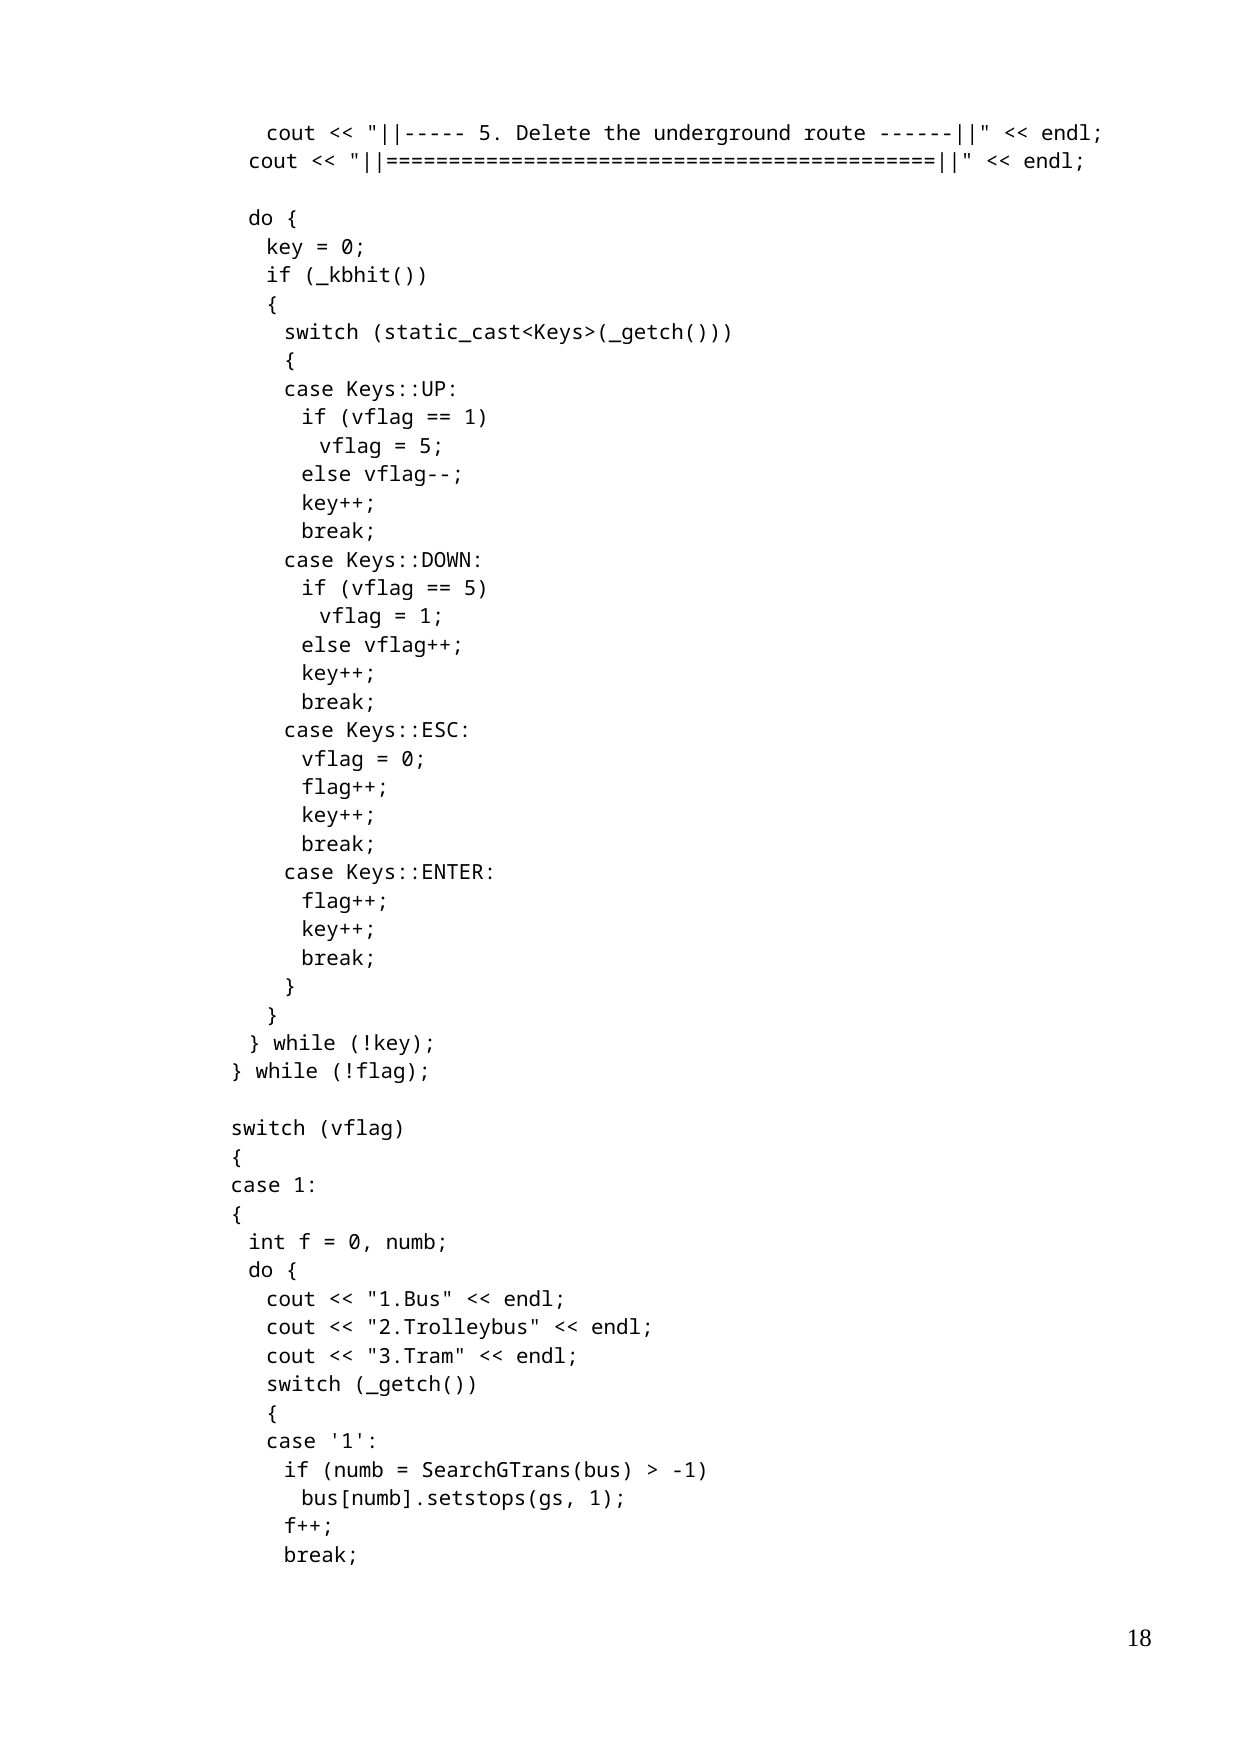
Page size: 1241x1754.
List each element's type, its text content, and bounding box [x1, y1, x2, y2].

text case Keys::UP: [177, 374, 1152, 402]
text key++; [177, 488, 1152, 516]
text break; [177, 943, 1152, 971]
text } while (!key); [177, 1028, 1152, 1057]
text break; [177, 1540, 1152, 1568]
text f++; [177, 1512, 1152, 1540]
text case Keys::DOWN: [177, 545, 1152, 573]
text } [177, 1000, 1152, 1028]
text if (numb = SearchGTrans(bus) > -1) [177, 1455, 1152, 1483]
text vflag = 0; [177, 744, 1152, 772]
text { [177, 1398, 1152, 1426]
text else vflag--; [177, 459, 1152, 488]
text switch (vflag) [177, 1113, 1152, 1142]
text switch (static_cast<Keys>(_getch())) [177, 317, 1152, 346]
text case 1: [177, 1170, 1152, 1199]
text flag++; [177, 772, 1152, 801]
text cout << "||============================================||" << endl; [177, 147, 1152, 175]
text switch (_getch()) [177, 1369, 1152, 1398]
text vflag = 5; [177, 431, 1152, 459]
text flag++; [177, 886, 1152, 914]
text do { [177, 203, 1152, 232]
text key++; [177, 801, 1152, 829]
text } [177, 971, 1152, 1000]
text else vflag++; [177, 630, 1152, 658]
text int f = 0, numb; [177, 1227, 1152, 1256]
text { [177, 1199, 1152, 1227]
text { [177, 346, 1152, 374]
text bus[numb].setstops(gs, 1); [177, 1483, 1152, 1512]
text { [177, 289, 1152, 317]
text key++; [177, 658, 1152, 687]
text if (vflag == 5) [177, 573, 1152, 602]
text break; [177, 516, 1152, 545]
text break; [177, 687, 1152, 715]
text } while (!flag); [177, 1057, 1152, 1085]
text cout << "1.Bus" << endl; [177, 1284, 1152, 1312]
text cout << "3.Tram" << endl; [177, 1341, 1152, 1369]
text key = 0; [177, 232, 1152, 260]
text key++; [177, 914, 1152, 943]
text case '1': [177, 1426, 1152, 1455]
text do { [177, 1256, 1152, 1284]
text break; [177, 829, 1152, 857]
text case Keys::ENTER: [177, 857, 1152, 886]
text cout << "2.Trolleybus" << endl; [177, 1312, 1152, 1341]
text vflag = 1; [177, 602, 1152, 630]
text if (_kbhit()) [177, 260, 1152, 289]
text cout << "||----- 5. Delete the underground route ------||" << endl; [177, 118, 1152, 147]
text case Keys::ESC: [177, 715, 1152, 744]
text { [177, 1142, 1152, 1170]
text if (vflag == 1) [177, 402, 1152, 431]
